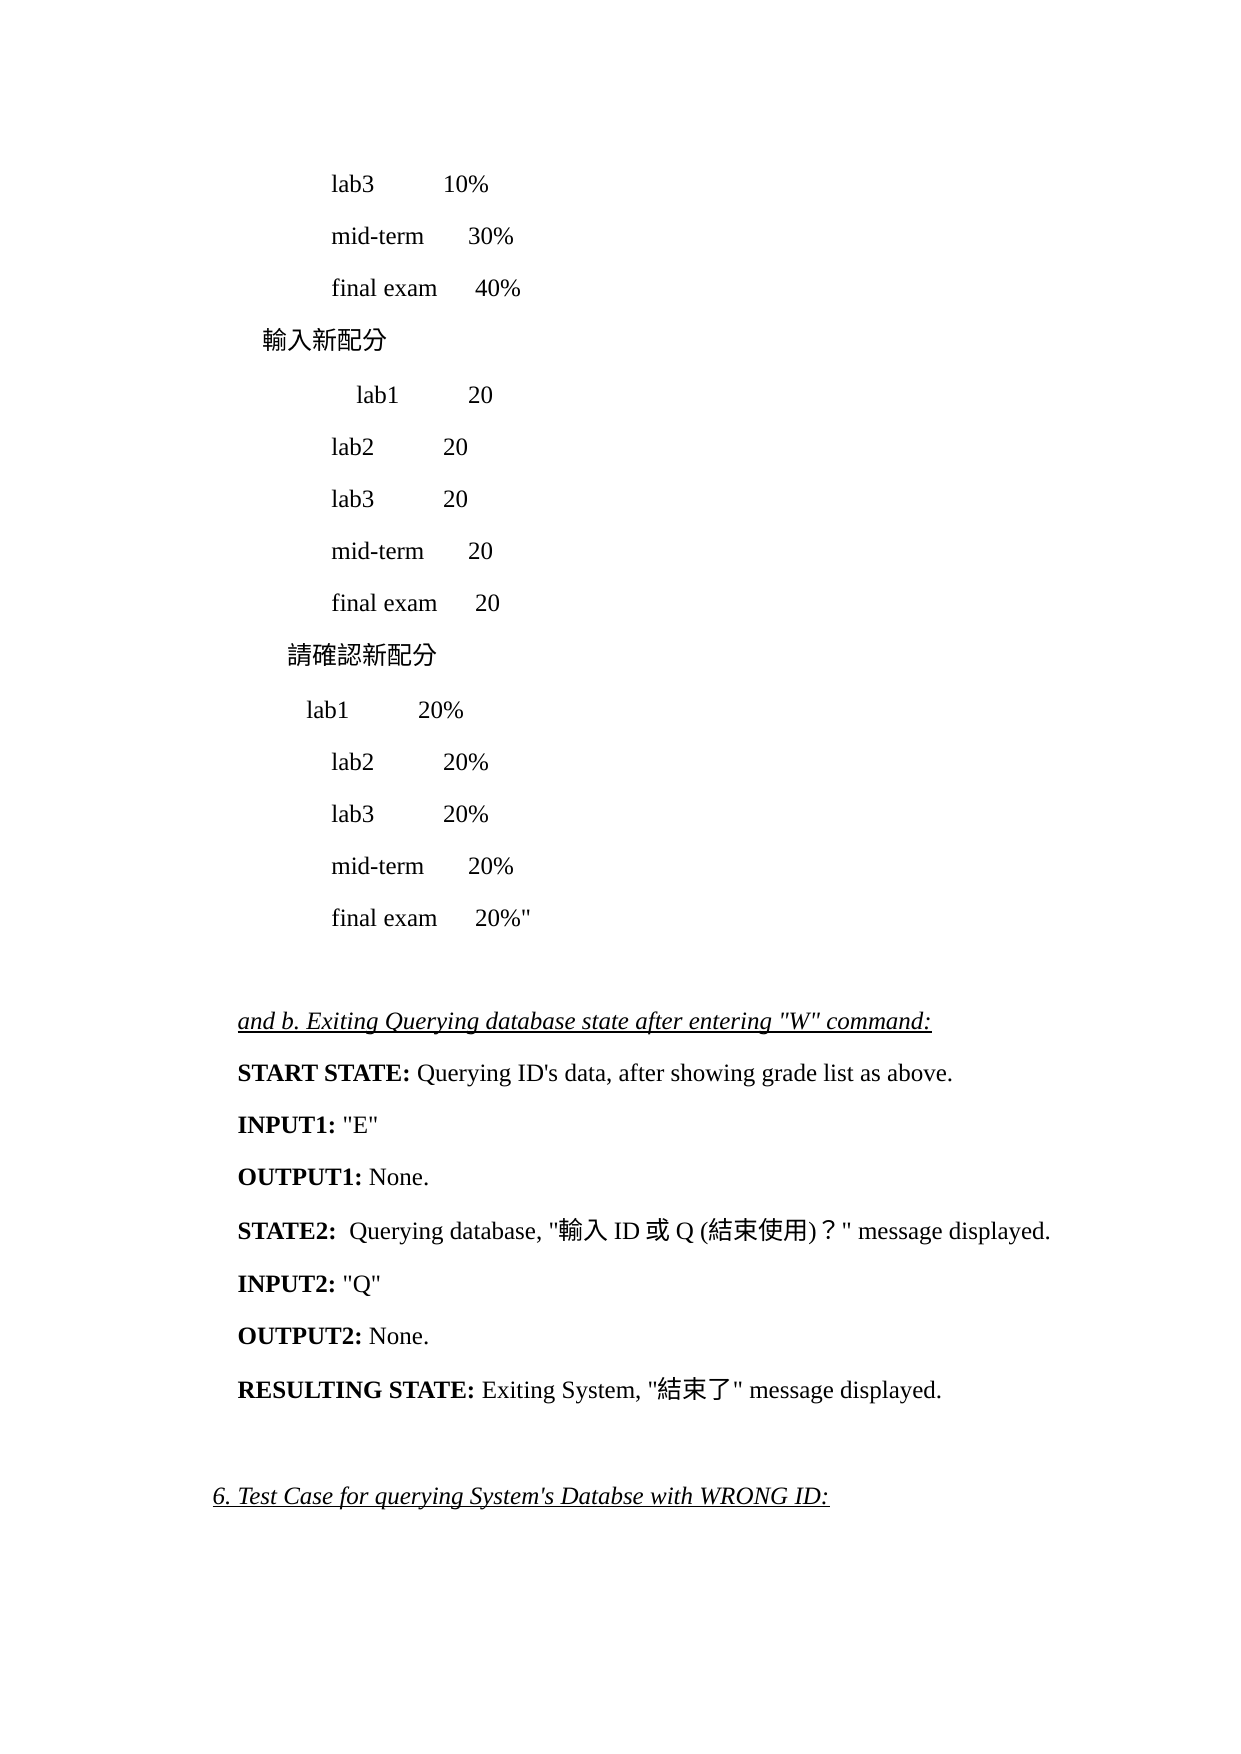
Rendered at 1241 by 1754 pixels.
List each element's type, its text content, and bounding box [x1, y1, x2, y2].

text RESULTING STATE: Exiting System, "結束了" message displayed. [212, 1369, 1053, 1406]
text lab1 20 [212, 376, 1053, 413]
text START STATE: Querying ID's data, after showing grade list as above. [212, 1054, 1053, 1091]
text lab2 20% [212, 743, 1053, 780]
text mid-term 20 [212, 531, 1053, 569]
text lab3 20% [212, 794, 1053, 832]
text final exam 20%" [212, 898, 1053, 936]
text STATE2: Querying database, "輸入ID或 Q (結束使用)？" message displayed. [212, 1209, 1053, 1247]
text INPUT2: "Q" [212, 1265, 1053, 1303]
text lab1 20% [212, 691, 1053, 728]
text 輸入新配分 [212, 320, 1053, 358]
text 請確認新配分 [212, 635, 1053, 673]
text final exam 20 [212, 583, 1053, 621]
text OUTPUT1: None. [212, 1158, 1053, 1195]
text final exam 40% [212, 268, 1053, 306]
text INPUT1: "E" [212, 1106, 1053, 1143]
text mid-term 30% [212, 216, 1053, 254]
text 6. Test Case for querying System's Databse with WRONG ID: [212, 1476, 1053, 1514]
text and b. Exiting Querying database state after entering "W" command: [212, 1002, 1053, 1039]
text OUTPUT2: None. [212, 1317, 1053, 1354]
text lab3 10% [212, 164, 1053, 202]
text lab3 20 [212, 479, 1053, 517]
text lab2 20 [212, 428, 1053, 465]
text mid-term 20% [212, 846, 1053, 884]
